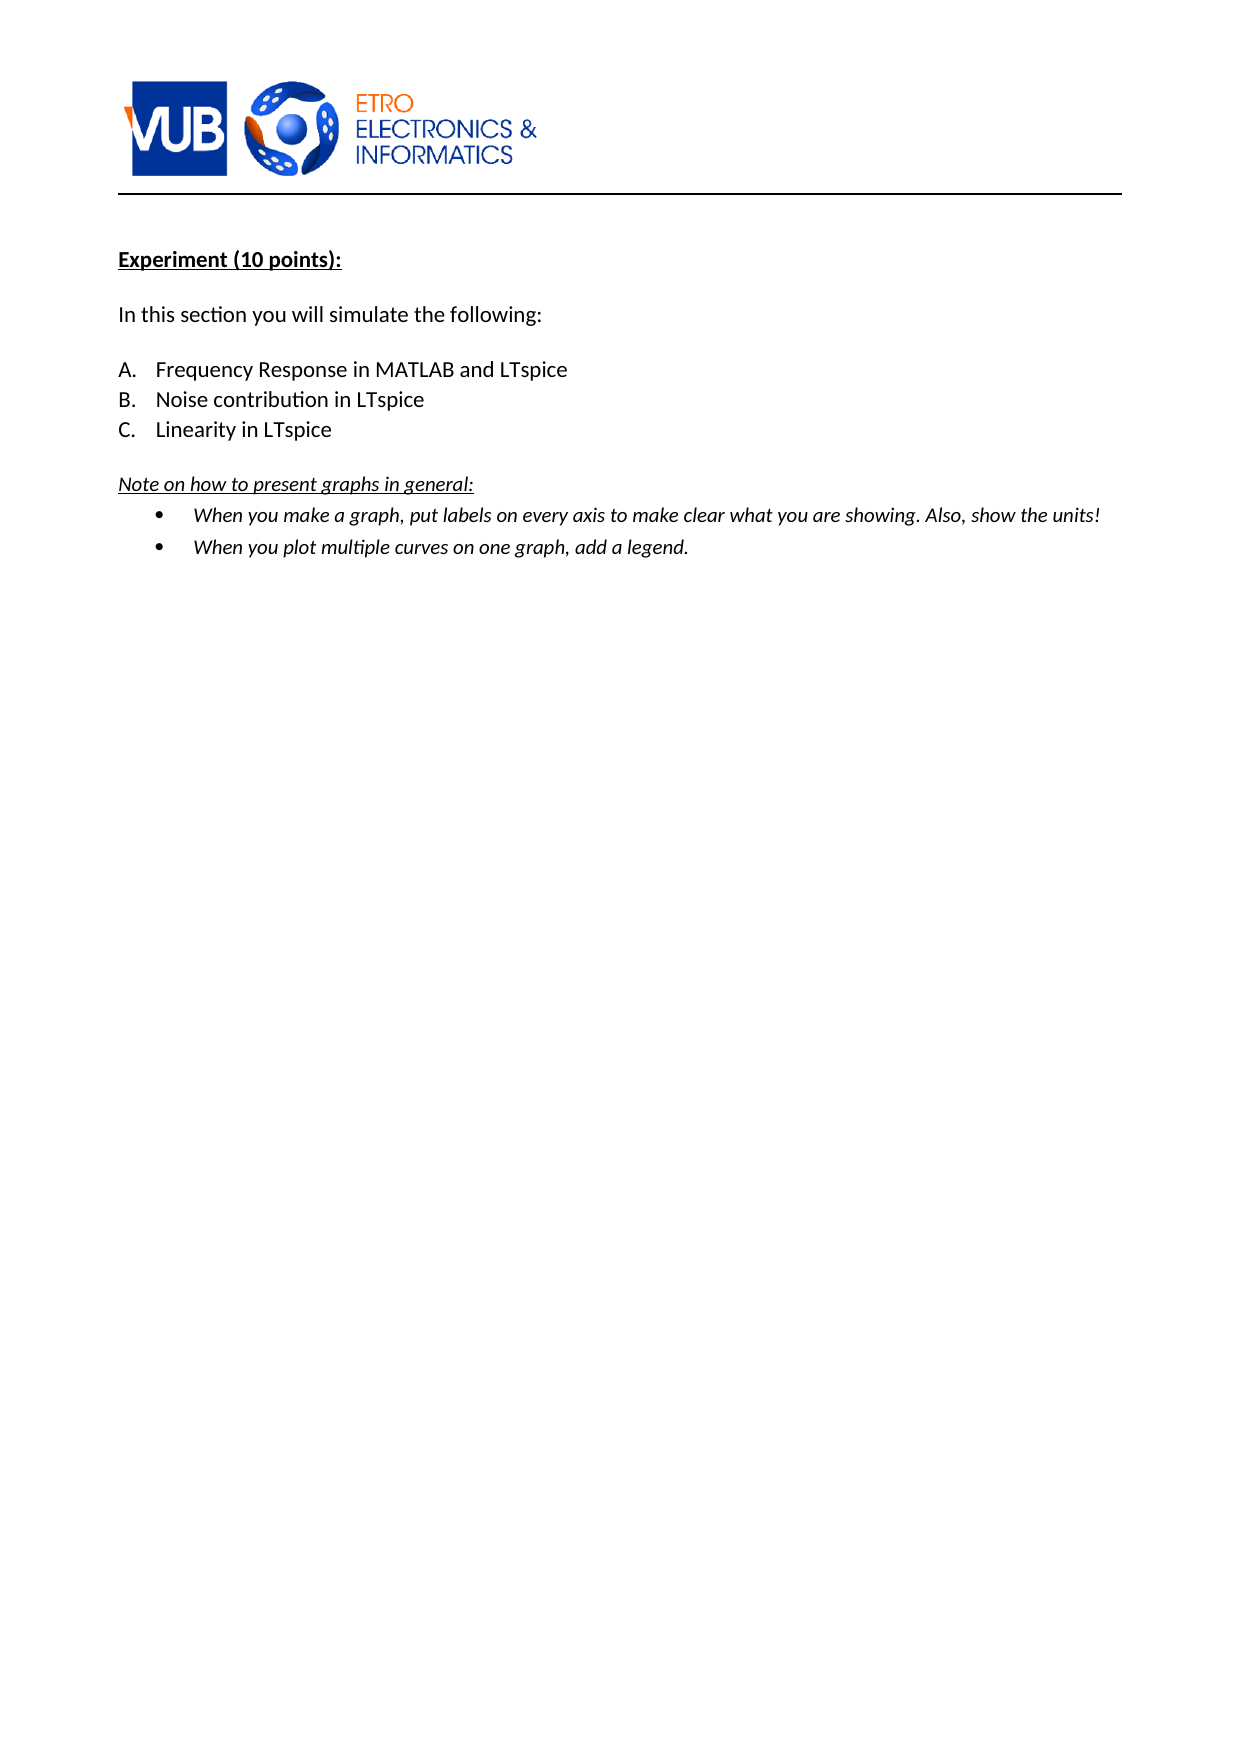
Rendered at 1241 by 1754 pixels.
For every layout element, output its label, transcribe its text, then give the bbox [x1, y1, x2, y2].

text In this section you will simulate the following: [118, 300, 1122, 328]
list When you make a graph, put labels on every axis to make clear what you are showing. Also, show the units! [156, 502, 1122, 528]
list Noise contribution in LTspice [118, 385, 1122, 413]
picture [118, 73, 552, 191]
text Note on how to present graphs in general: [118, 471, 1122, 496]
subtitle Experiment (10 points): [118, 245, 1122, 273]
list When you plot multiple curves on one graph, add a legend. [156, 534, 1122, 559]
list Frequency Response in MATLAB and LTspice [118, 355, 1122, 383]
list Linearity in LTspice [118, 416, 1122, 443]
